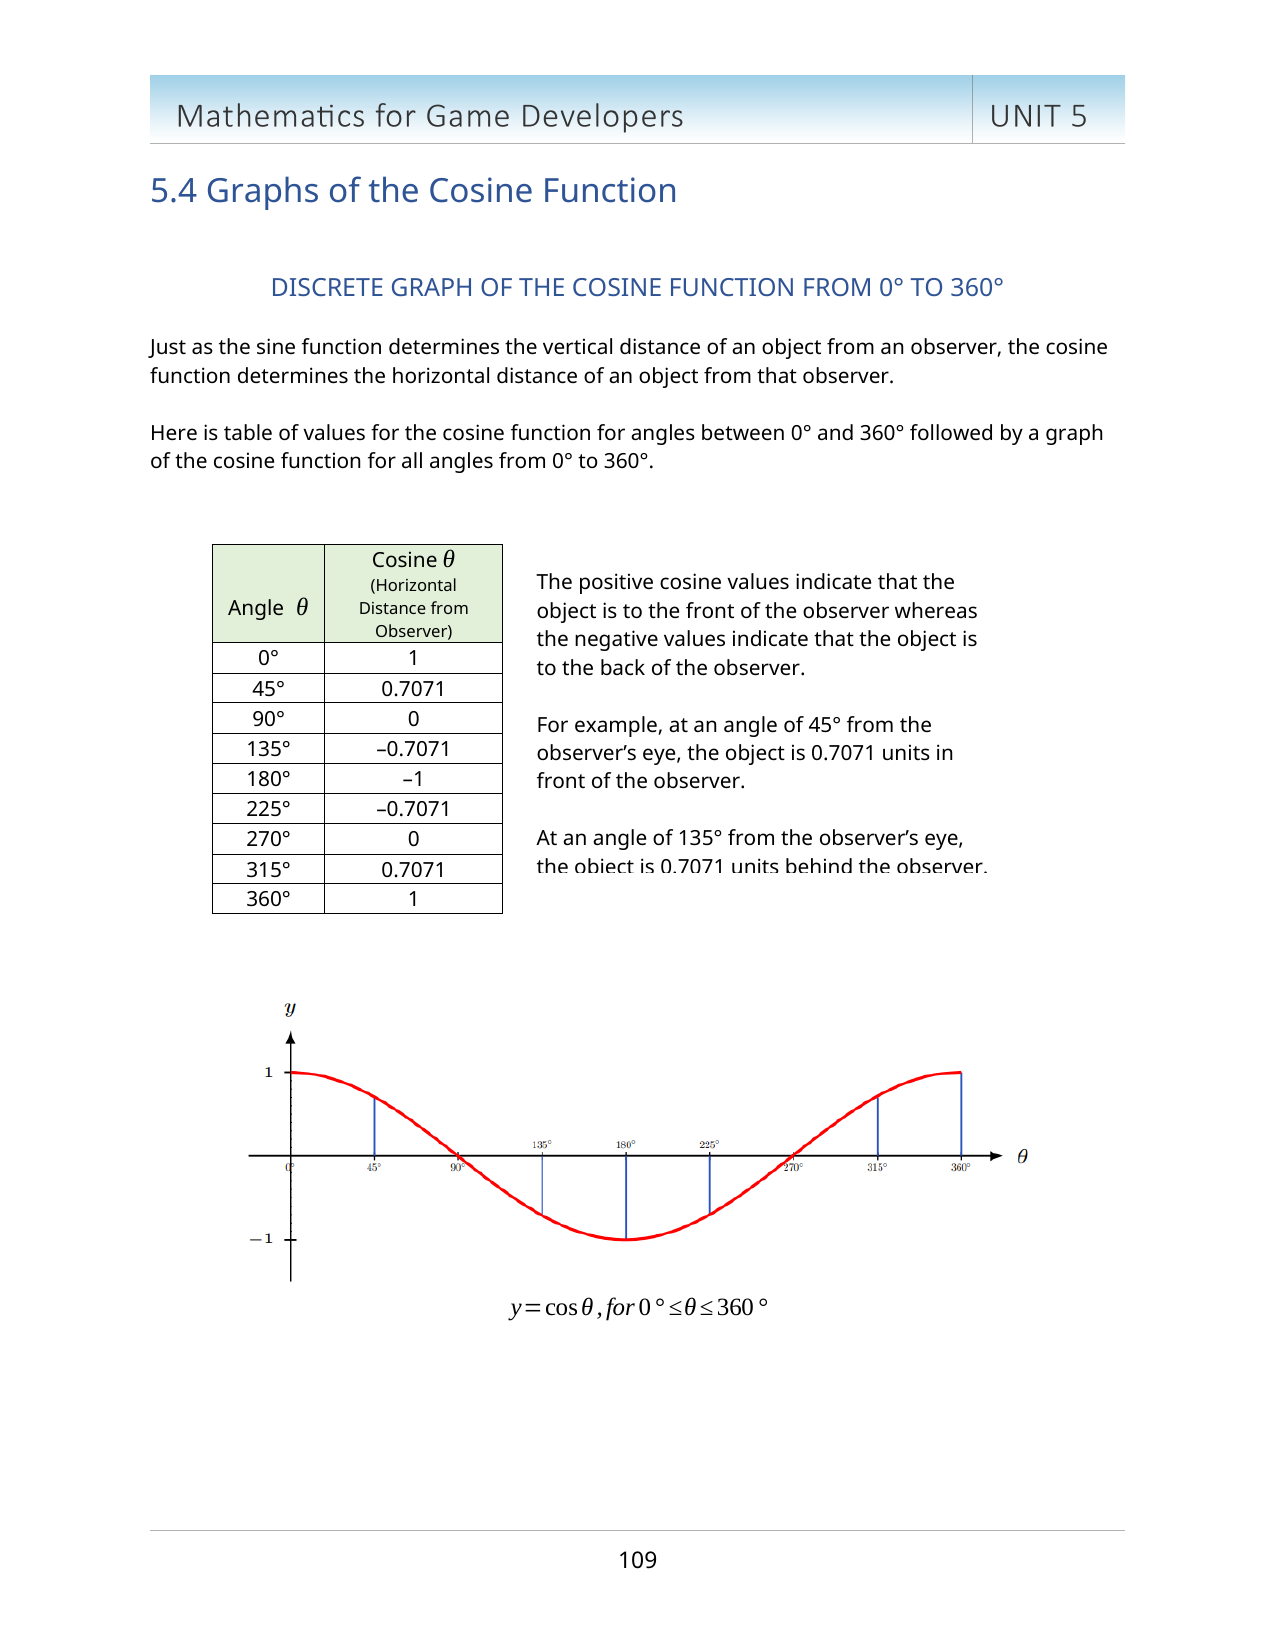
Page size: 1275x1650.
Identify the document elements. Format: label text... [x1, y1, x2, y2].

table_cell 1 [325, 884, 502, 913]
picture [240, 995, 1035, 1286]
picture [150, 75, 1125, 150]
table_cell 135° [213, 734, 324, 762]
subtitle 5.4 Graphs of the Cosine Function [150, 167, 1125, 257]
table_cell 270° [213, 824, 324, 854]
picture [150, 1515, 1125, 1544]
table_cell 90° [213, 703, 324, 733]
table_cell –1 [325, 764, 502, 793]
text Just as the sine function determines the vertical distance of an object from an observer, the cosine function determines the horizontal distance of an object from that observer. [150, 332, 1125, 389]
text Here is table of values for the cosine function for angles between 0° and 360° followed by a graph of the cosine function for all angles from 0° to 360°. [150, 418, 1125, 475]
table_header Angle [213, 545, 324, 642]
table_cell 45° [213, 674, 324, 702]
table_cell 315° [213, 855, 324, 883]
subtitle Discrete Graph of the Cosine Function from 0° to 360° [150, 270, 1125, 304]
table_cell –0.7071 [325, 794, 502, 823]
table_cell 225° [213, 794, 324, 823]
table_cell 360° [213, 884, 324, 913]
table_header Cosine (Horizontal Distance from Observer) [325, 545, 502, 642]
table_cell 0 [325, 824, 502, 854]
table_cell 0.7071 [325, 674, 502, 702]
table_cell 0° [213, 643, 324, 673]
table_cell –0.7071 [325, 734, 502, 762]
table_cell 180° [213, 764, 324, 793]
table_cell 0.7071 [325, 855, 502, 883]
table_cell 1 [325, 643, 502, 673]
table_cell 0 [325, 703, 502, 733]
